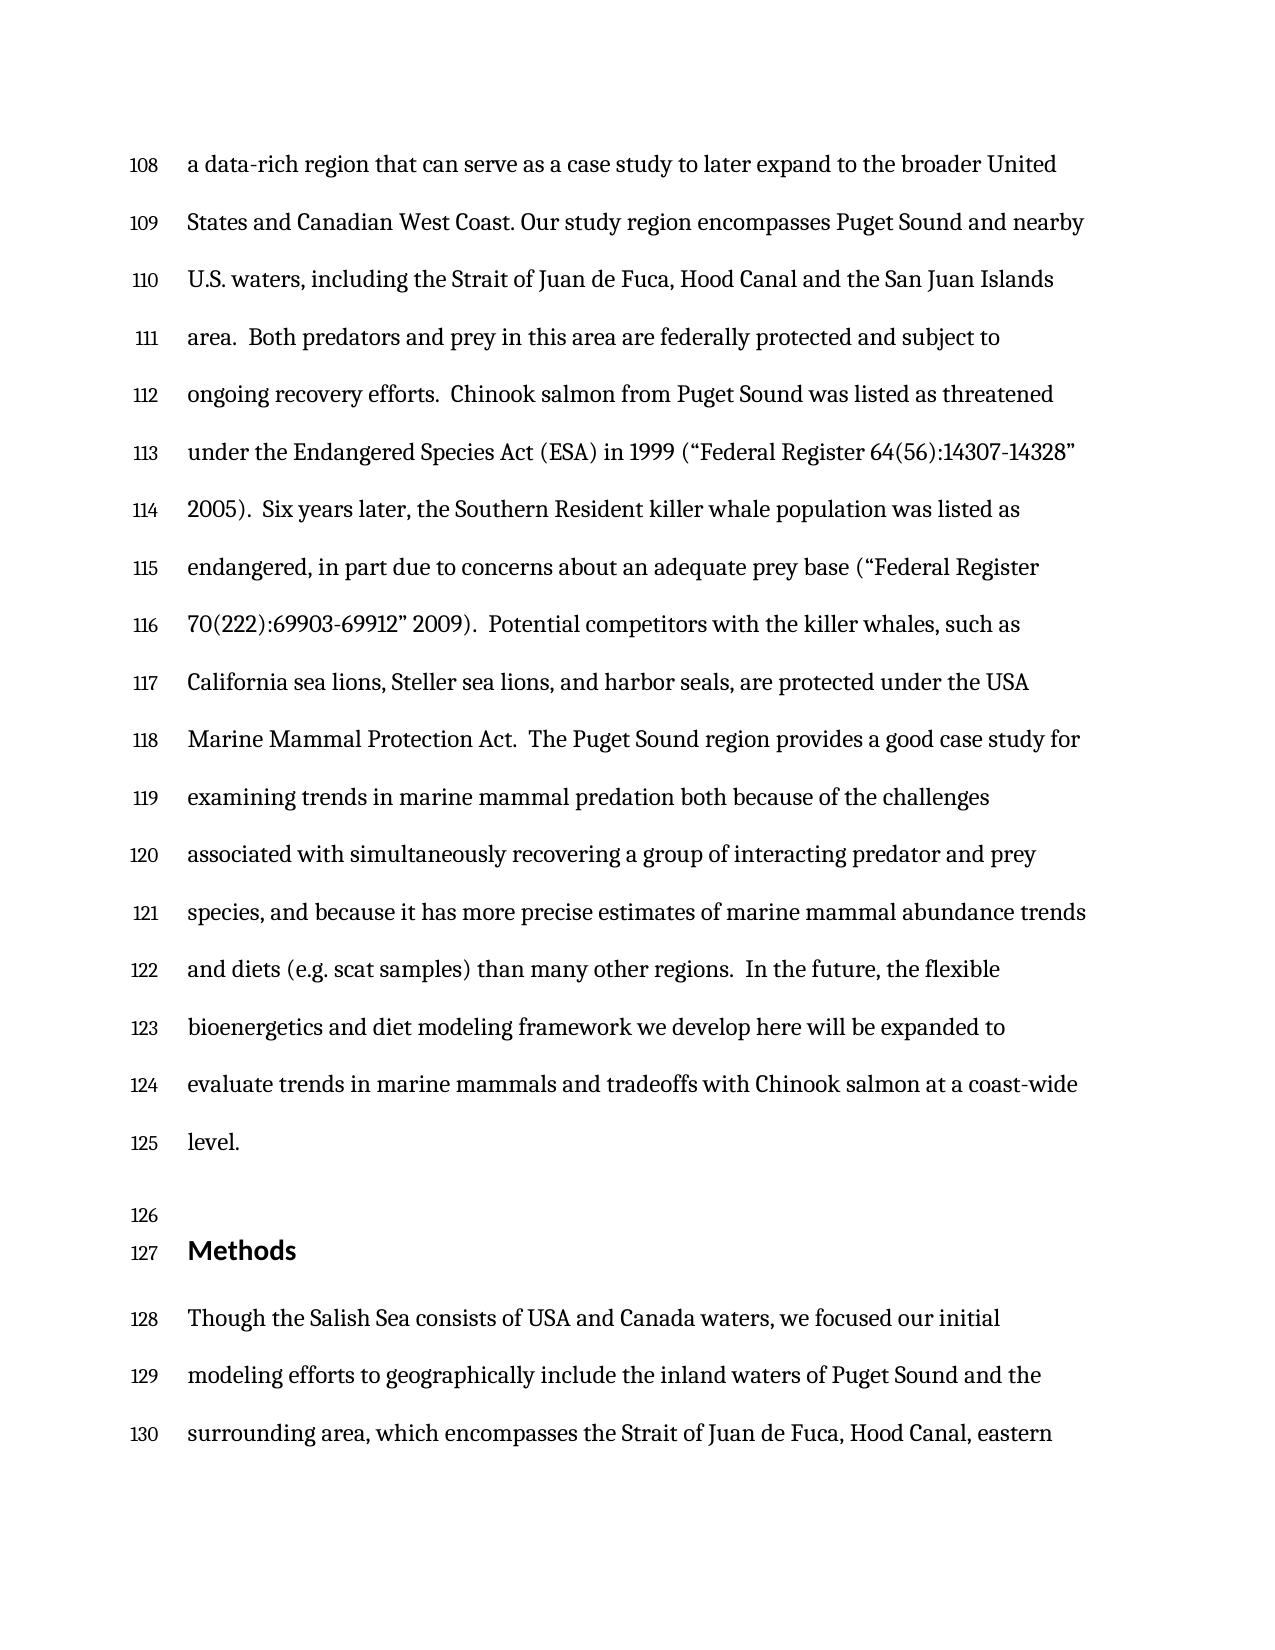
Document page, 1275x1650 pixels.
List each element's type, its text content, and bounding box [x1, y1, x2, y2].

subtitle Methods [187, 1232, 1087, 1268]
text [187, 1304, 1087, 1447]
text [187, 150, 1087, 1156]
